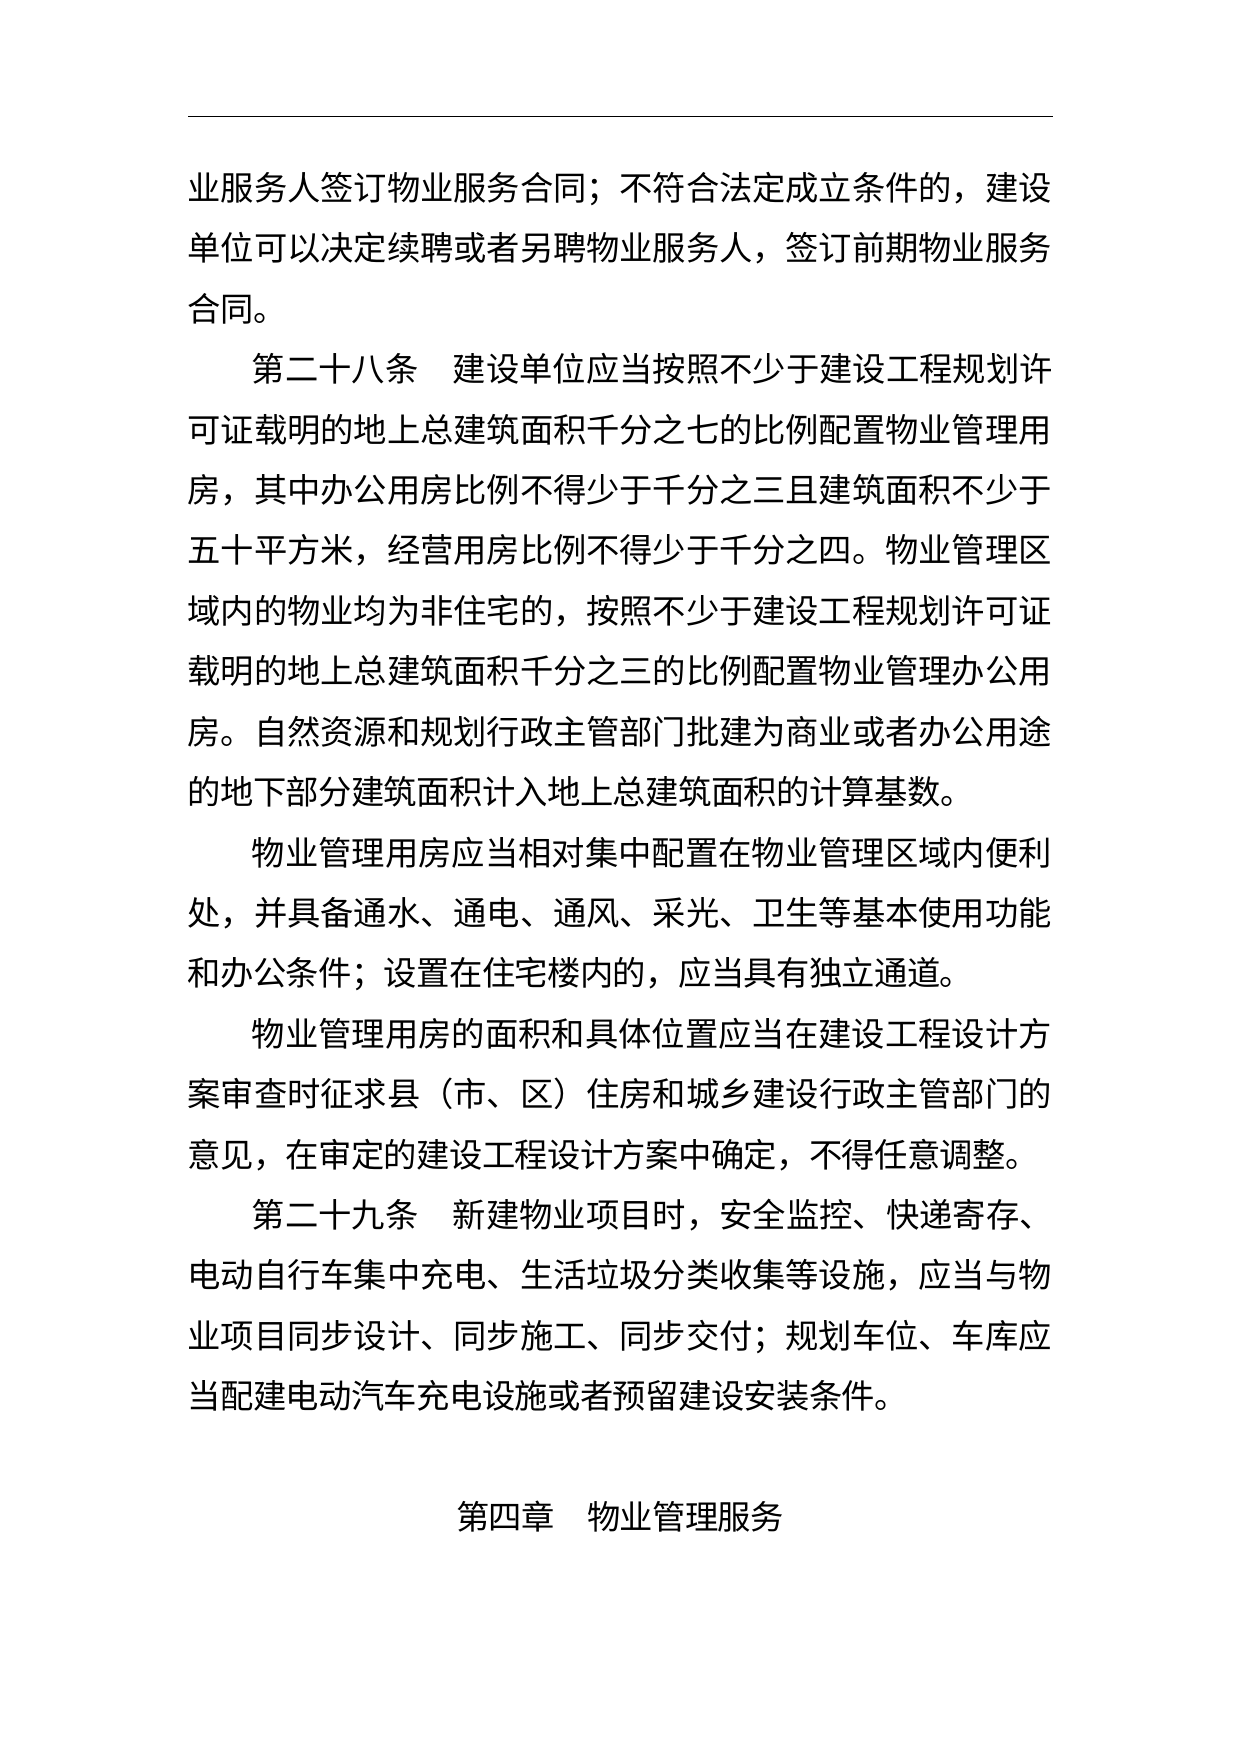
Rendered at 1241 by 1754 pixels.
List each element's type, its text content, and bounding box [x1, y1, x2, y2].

text 第二十九条 新建物业项目时，安全监控、快递寄存、电动自行车集中充电、生活垃圾分类收集等设施，应当与物业项目同步设计、同步施工、同步交付；规划车位、车库应当配建电动汽车充电设施或者预留建设安装条件。 [187, 1179, 1053, 1421]
text 物业管理用房应当相对集中配置在物业管理区域内便利处，并具备通水、通电、通风、采光、卫生等基本使用功能和办公条件；设置在住宅楼内的，应当具有独立通道。 [187, 817, 1053, 998]
text 物业管理用房的面积和具体位置应当在建设工程设计方案审查时征求县（市、区）住房和城乡建设行政主管部门的意见，在审定的建设工程设计方案中确定，不得任意调整。 [187, 998, 1053, 1179]
text 第二十八条 建设单位应当按照不少于建设工程规划许可证载明的地上总建筑面积千分之七的比例配置物业管理用房，其中办公用房比例不得少于千分之三且建筑面积不少于五十平方米，经营用房比例不得少于千分之四。物业管理区域内的物业均为非住宅的，按照不少于建设工程规划许可证载明的地上总建筑面积千分之三的比例配置物业管理办公用房。自然资源和规划行政主管部门批建为商业或者办公用途的地下部分建筑面积计入地上总建筑面积的计算基数。 [187, 333, 1053, 817]
text 第四章 物业管理服务 [187, 1481, 1053, 1542]
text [187, 152, 1053, 333]
